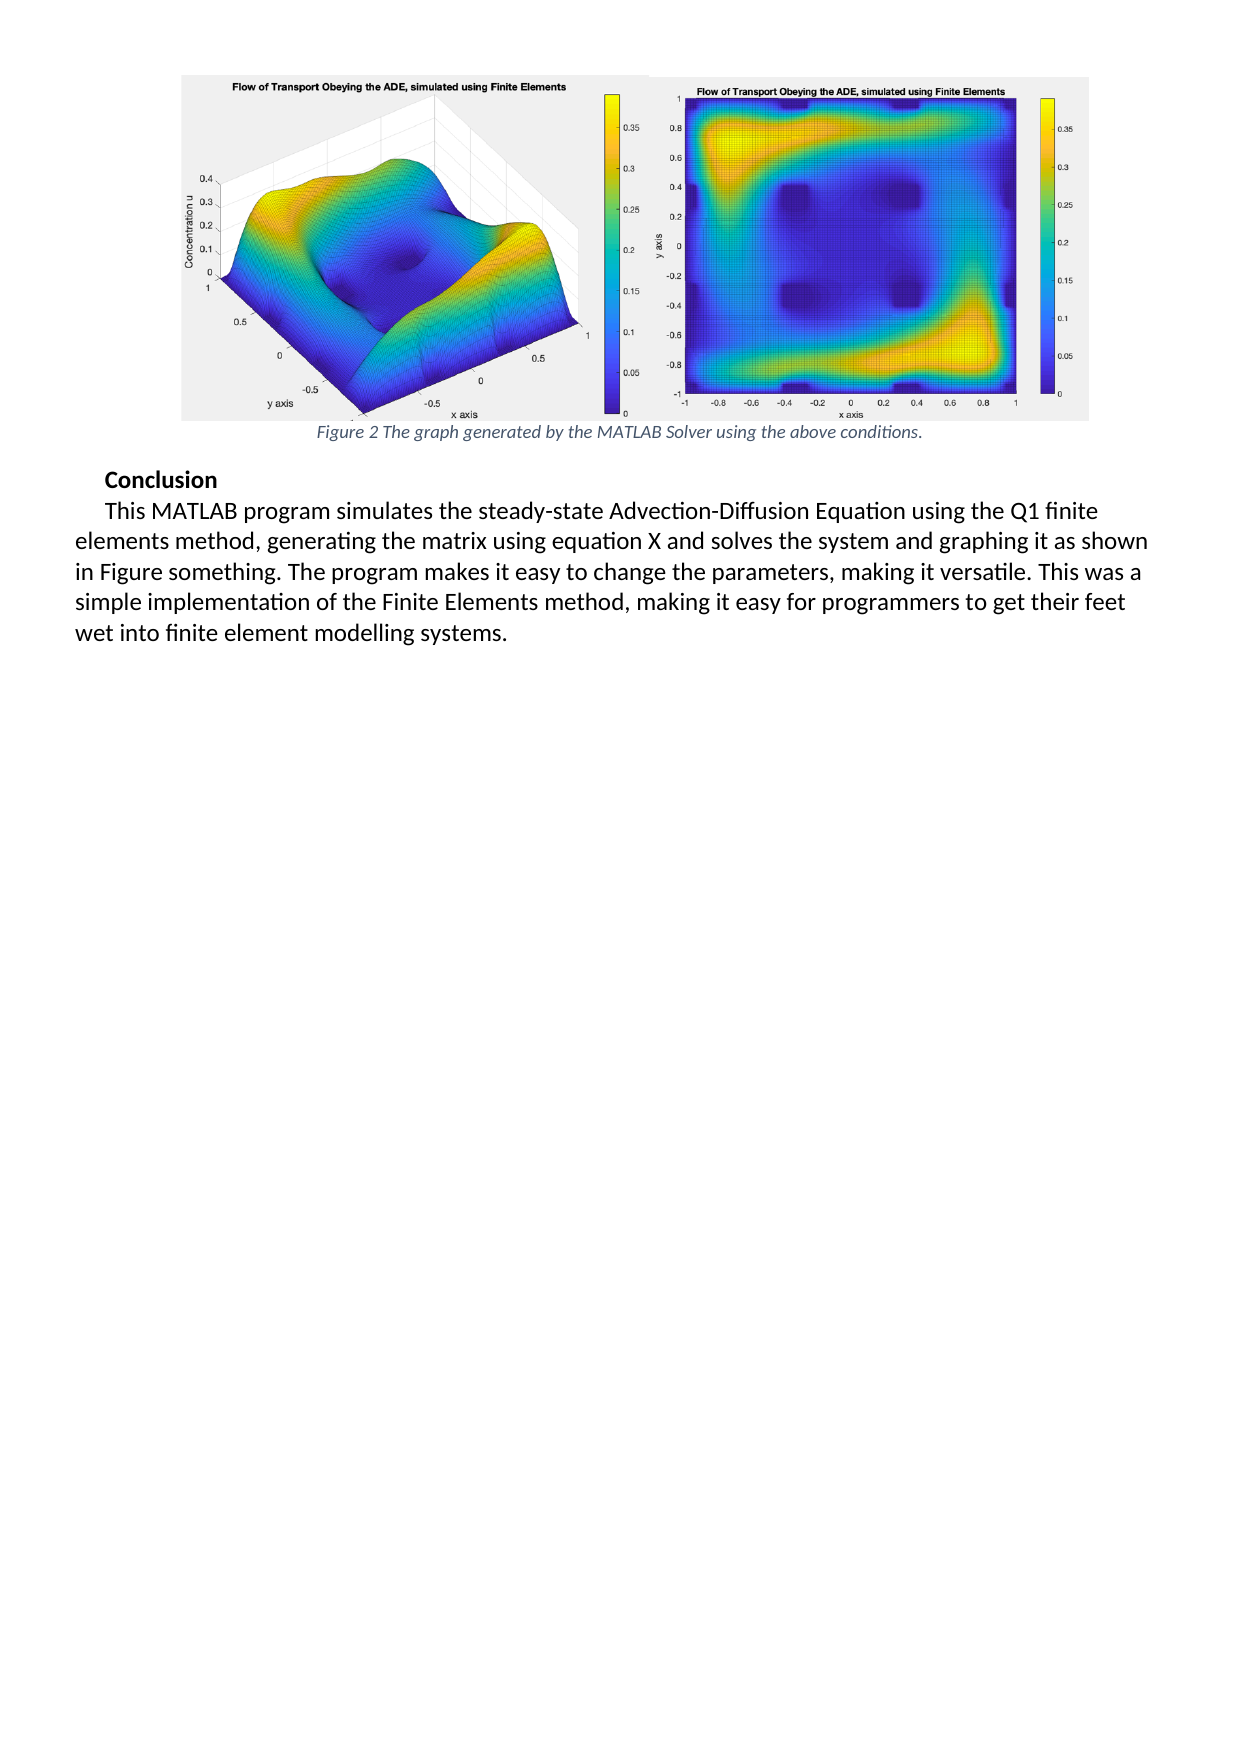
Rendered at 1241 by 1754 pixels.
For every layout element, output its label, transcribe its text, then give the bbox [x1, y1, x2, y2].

text Figure 2 The graph generated by the MATLAB Solver using the above conditions. [75, 421, 1165, 443]
picture [181, 75, 1089, 421]
text Conclusion [75, 464, 1165, 495]
text This MATLAB program simulates the steady-state Advection-Diffusion Equation using the Q1 finite elements method, generating the matrix using equation X and solves the system and graphing it as shown in Figure something. The program makes it easy to change the parameters, making it versatile. This was a simple implementation of the Finite Elements method, making it easy for programmers to get their feet wet into finite element modelling systems. [75, 495, 1165, 647]
